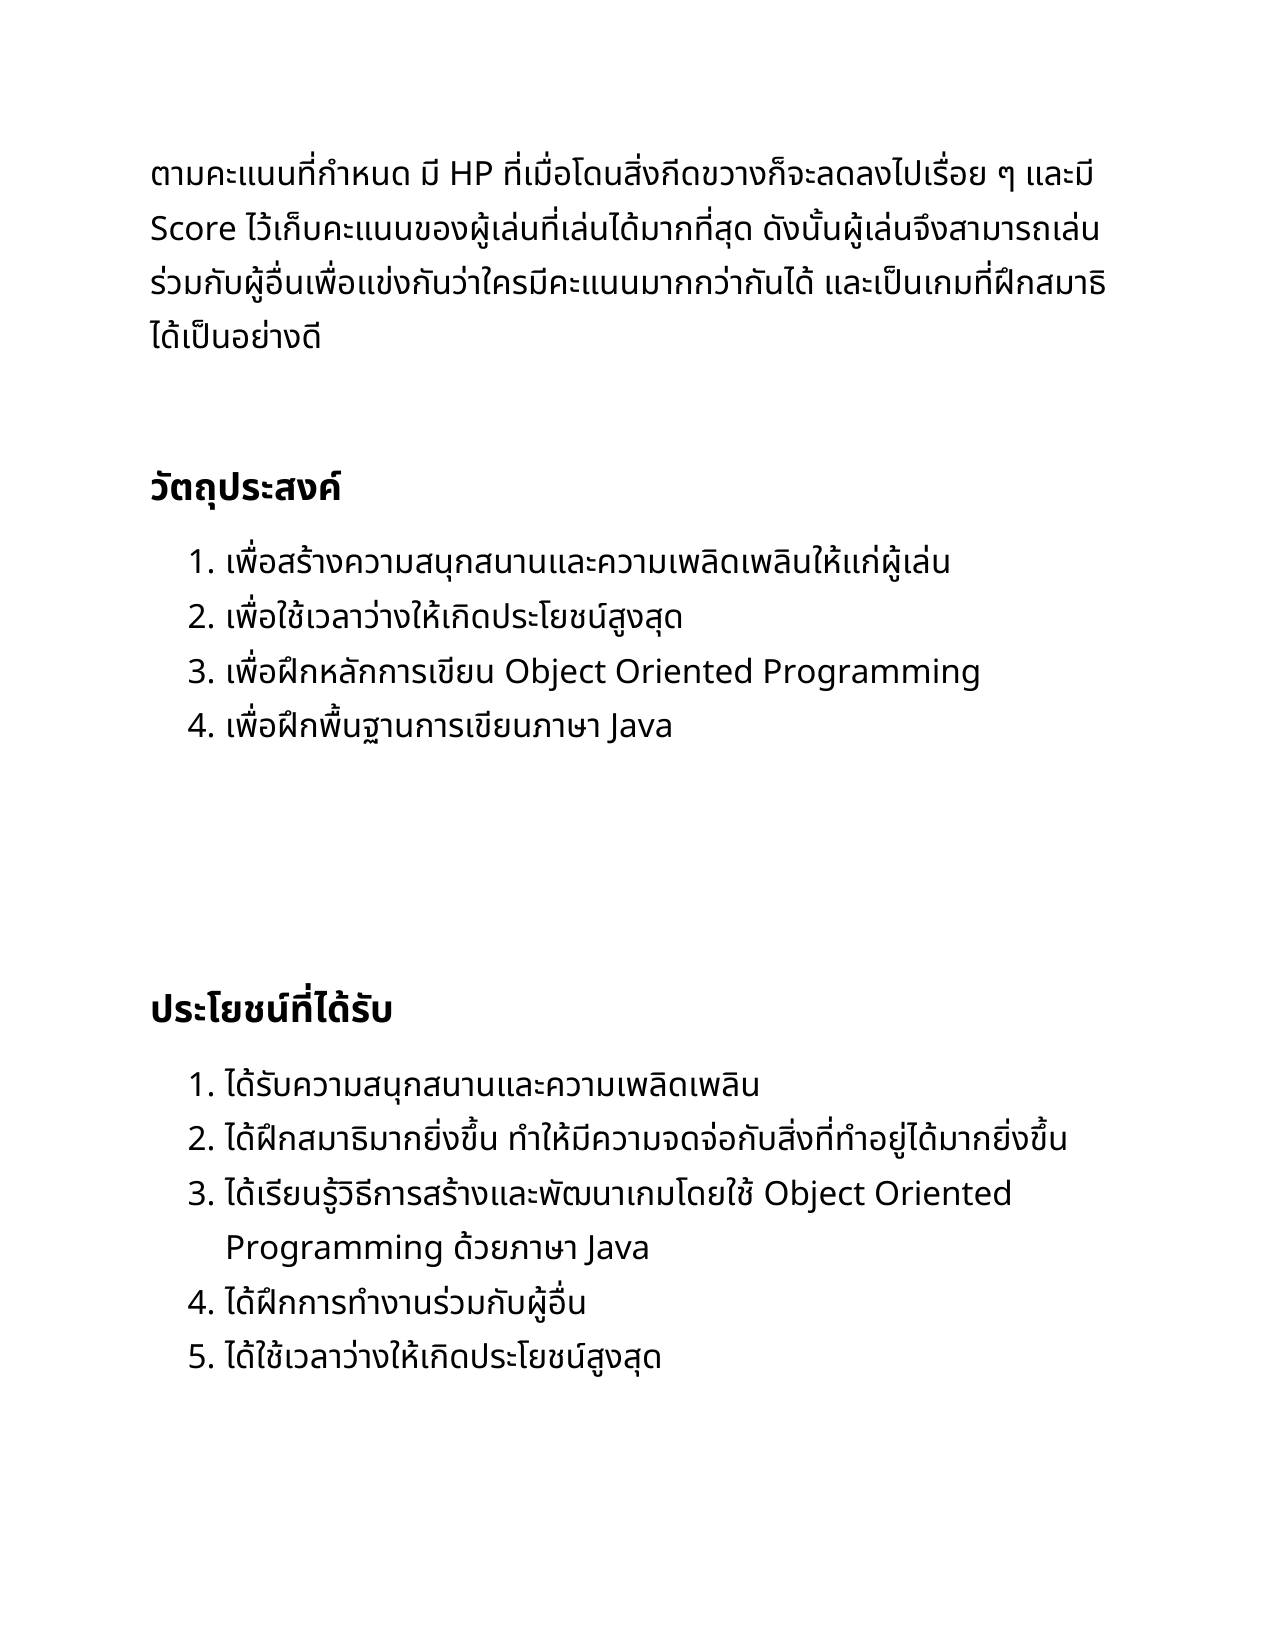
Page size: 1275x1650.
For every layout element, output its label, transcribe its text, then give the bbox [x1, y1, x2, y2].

list ได้ฝึกสมาธิมากยิ่งขึ้น ทำให้มีความจดจ่อกับสิ่งที่ทำอยู่ได้มากยิ่งขึ้น [187, 1115, 1125, 1166]
list ได้ฝึกการทำงานร่วมกับผู้อื่น [187, 1279, 1125, 1329]
list ได้รับความสนุกสนานและความเพลิดเพลิน [187, 1060, 1125, 1111]
list ได้เรียนรู้วิธีการสร้างและพัฒนาเกมโดยใช้ Object Oriented Programming ด้วยภาษา Java [187, 1169, 1125, 1275]
list ได้ใช้เวลาว่างให้เกิดประโยชน์สูงสุด [187, 1333, 1125, 1384]
list เพื่อใช้เวลาว่างให้เกิดประโยชน์สูงสุด [187, 593, 1125, 643]
list เพื่อสร้างความสนุกสนานและความเพลิดเพลินให้แก่ผู้เล่น [187, 538, 1125, 589]
list เพื่อฝึกพื้นฐานการเขียนภาษา Java [187, 702, 1125, 753]
text ประโยชน์ที่ได้รับ [150, 982, 1125, 1039]
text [150, 150, 1125, 364]
list เพื่อฝึกหลักการเขียน Object Oriented Programming [187, 647, 1125, 698]
text วัตถุประสงค์ [150, 461, 1125, 517]
